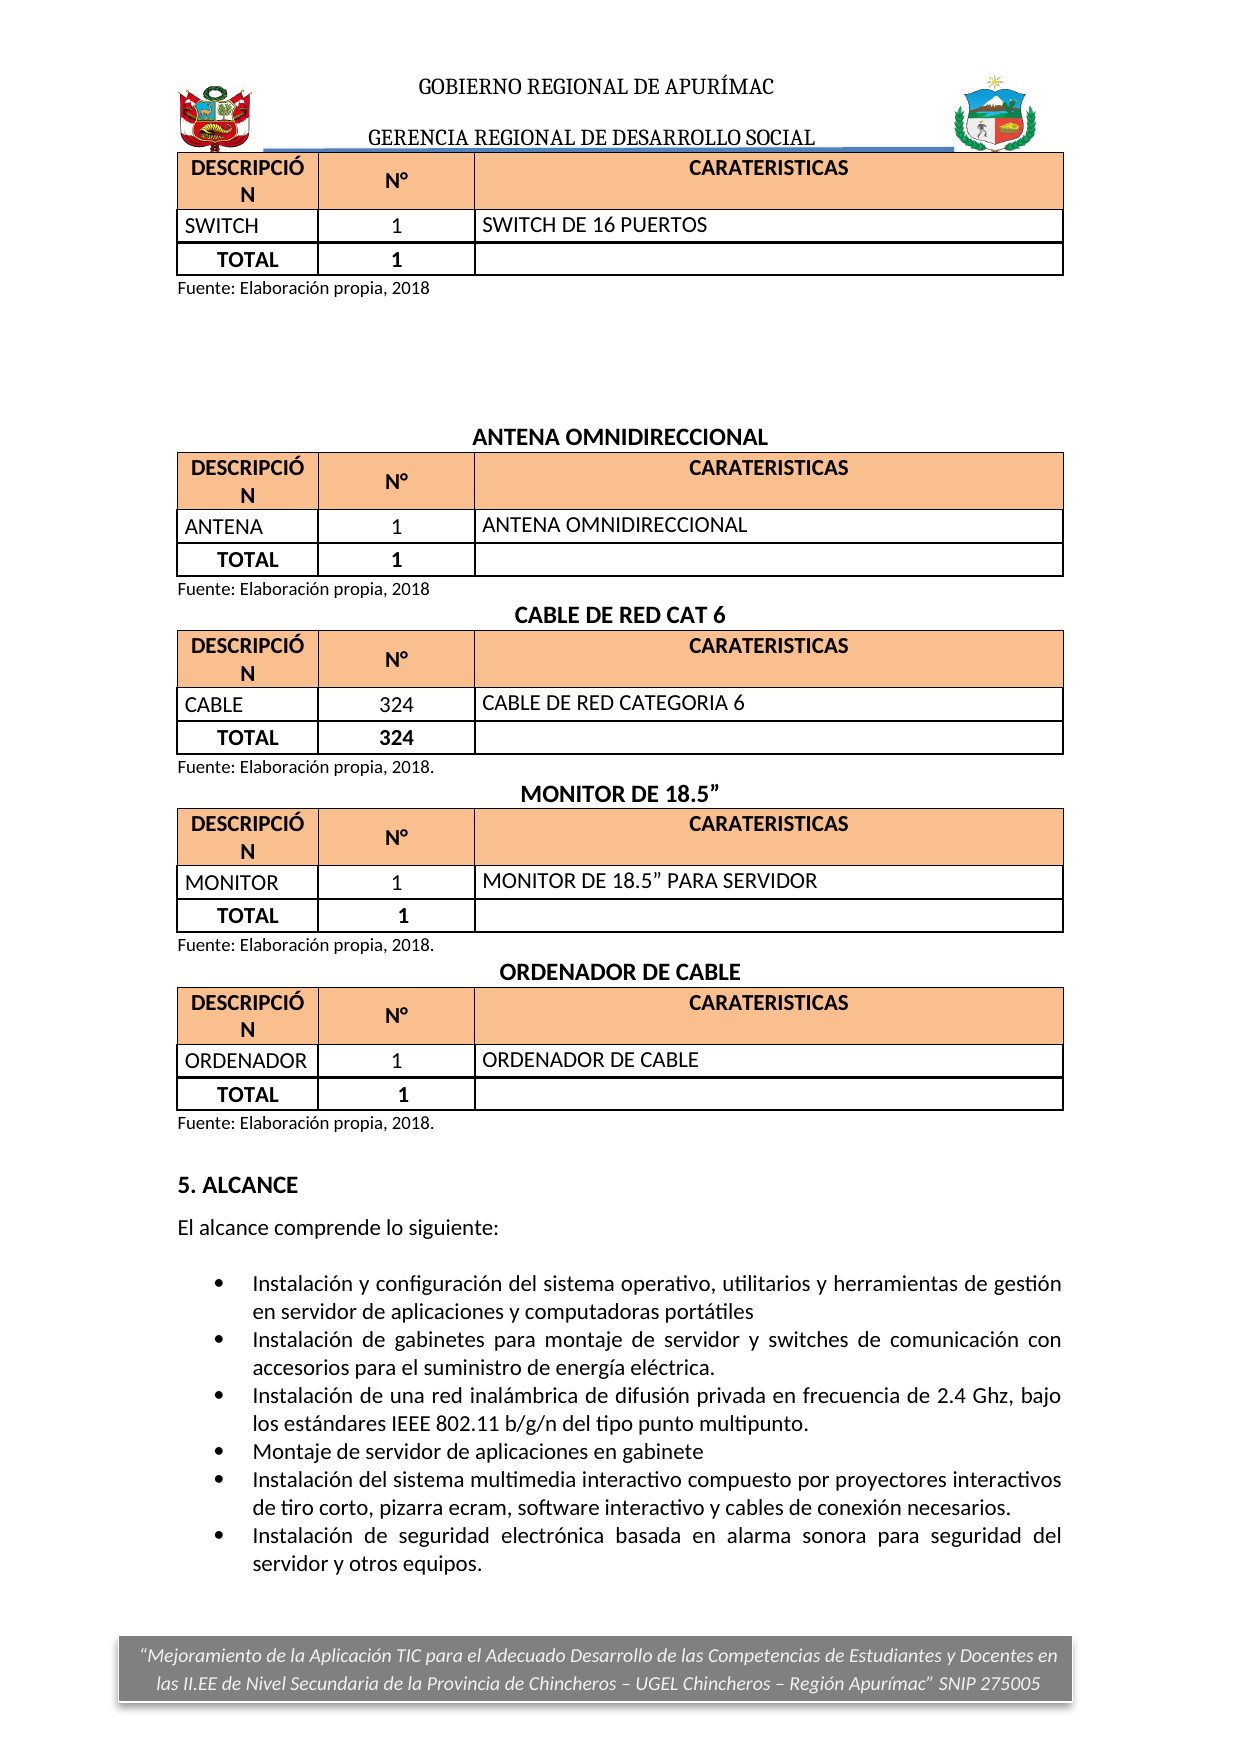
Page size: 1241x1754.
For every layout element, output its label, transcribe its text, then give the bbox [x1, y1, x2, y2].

table_cell [476, 900, 1062, 931]
table_header N° [319, 453, 474, 509]
text El alcance comprende lo siguiente: [177, 1213, 1063, 1241]
table_cell 324 [319, 722, 474, 753]
text ORDENADOR DE CABLE [133, 956, 1063, 987]
picture [954, 74, 1036, 152]
list Montaje de servidor de aplicaciones en gabinete [215, 1437, 1063, 1465]
list Instalación y configuración del sistema operativo, utilitarios y herramientas de gestión en servidor de aplicaciones y computadoras portátiles [215, 1269, 1063, 1325]
table_header DESCRIPCIÓN [178, 988, 318, 1044]
text Fuente: Elaboración propia, 2018 [133, 577, 1063, 599]
table_cell 1 [319, 544, 474, 574]
table_cell 1 [319, 900, 474, 931]
table_cell 1 [319, 866, 474, 898]
table_header N° [319, 988, 474, 1044]
table_cell [476, 544, 1062, 574]
table_header N° [319, 153, 474, 209]
table_cell MONITOR [178, 866, 317, 898]
table_cell 1 [319, 210, 474, 241]
table_cell CABLE [178, 688, 317, 720]
table_cell [476, 244, 1062, 274]
table_cell [476, 722, 1062, 753]
table_cell ANTENA OMNIDIRECCIONAL [476, 510, 1062, 542]
list Instalación del sistema multimedia interactivo compuesto por proyectores interactivos de tiro corto, pizarra ecram, software interactivo y cables de conexión necesarios. [215, 1465, 1063, 1521]
table_header CARATERISTICAS [475, 453, 1063, 509]
table_cell 1 [319, 1079, 474, 1109]
table_cell SWITCH DE 16 PUERTOS [476, 210, 1062, 241]
text Cable de red cat 6 [133, 599, 1063, 630]
table_header CARATERISTICAS [475, 988, 1063, 1044]
text Fuente: Elaboración propia, 2018. [133, 755, 1063, 778]
text Fuente: Elaboración propia, 2018. [133, 1111, 1063, 1134]
table_cell TOTAL [178, 722, 317, 753]
table_cell 1 [319, 1045, 474, 1076]
table_header N° [319, 631, 474, 687]
table_cell SWITCH [178, 210, 317, 241]
table_cell CABLE DE RED CATEGORIA 6 [476, 688, 1062, 720]
table_header DESCRIPCIÓN [178, 809, 318, 865]
list Instalación de seguridad electrónica basada en alarma sonora para seguridad del servidor y otros equipos. [215, 1521, 1063, 1577]
picture [174, 84, 255, 154]
table_cell TOTAL [178, 244, 317, 274]
table_cell TOTAL [178, 1079, 317, 1109]
table_header CARATERISTICAS [475, 631, 1063, 687]
list Instalación de gabinetes para montaje de servidor y switches de comunicación con accesorios para el suministro de energía eléctrica. [215, 1325, 1063, 1381]
table_cell TOTAL [178, 544, 317, 574]
text Fuente: Elaboración propia, 2018 [133, 276, 1063, 299]
table_cell 1 [319, 244, 474, 274]
table_cell ANTENA [178, 510, 317, 542]
table_header CARATERISTICAS [475, 153, 1063, 209]
text 5. ALCANCE [177, 1170, 1063, 1200]
text Fuente: Elaboración propia, 2018. [133, 933, 1063, 956]
table_cell ORDENADOR DE CABLE [476, 1045, 1062, 1076]
table_header N° [319, 809, 474, 865]
table_cell 324 [319, 688, 474, 720]
table_header DESCRIPCIÓN [178, 453, 318, 509]
table_cell ORDENADOR [178, 1045, 317, 1076]
table_header CARATERISTICAS [475, 809, 1063, 865]
table_cell [476, 1079, 1062, 1109]
list Instalación de una red inalámbrica de difusión privada en frecuencia de 2.4 Ghz, bajo los estándares IEEE 802.11 b/g/n del tipo punto multipunto. [215, 1381, 1063, 1437]
table_header DESCRIPCIÓN [178, 153, 318, 209]
table_cell TOTAL [178, 900, 317, 931]
text MONITOR DE 18.5” [133, 778, 1063, 808]
table_cell 1 [319, 510, 474, 542]
text ANTENA OMNIDIRECCIONAL [133, 421, 1063, 452]
table_header DESCRIPCIÓN [178, 631, 318, 687]
table_cell MONITOR DE 18.5” PARA SERVIDOR [476, 866, 1062, 898]
